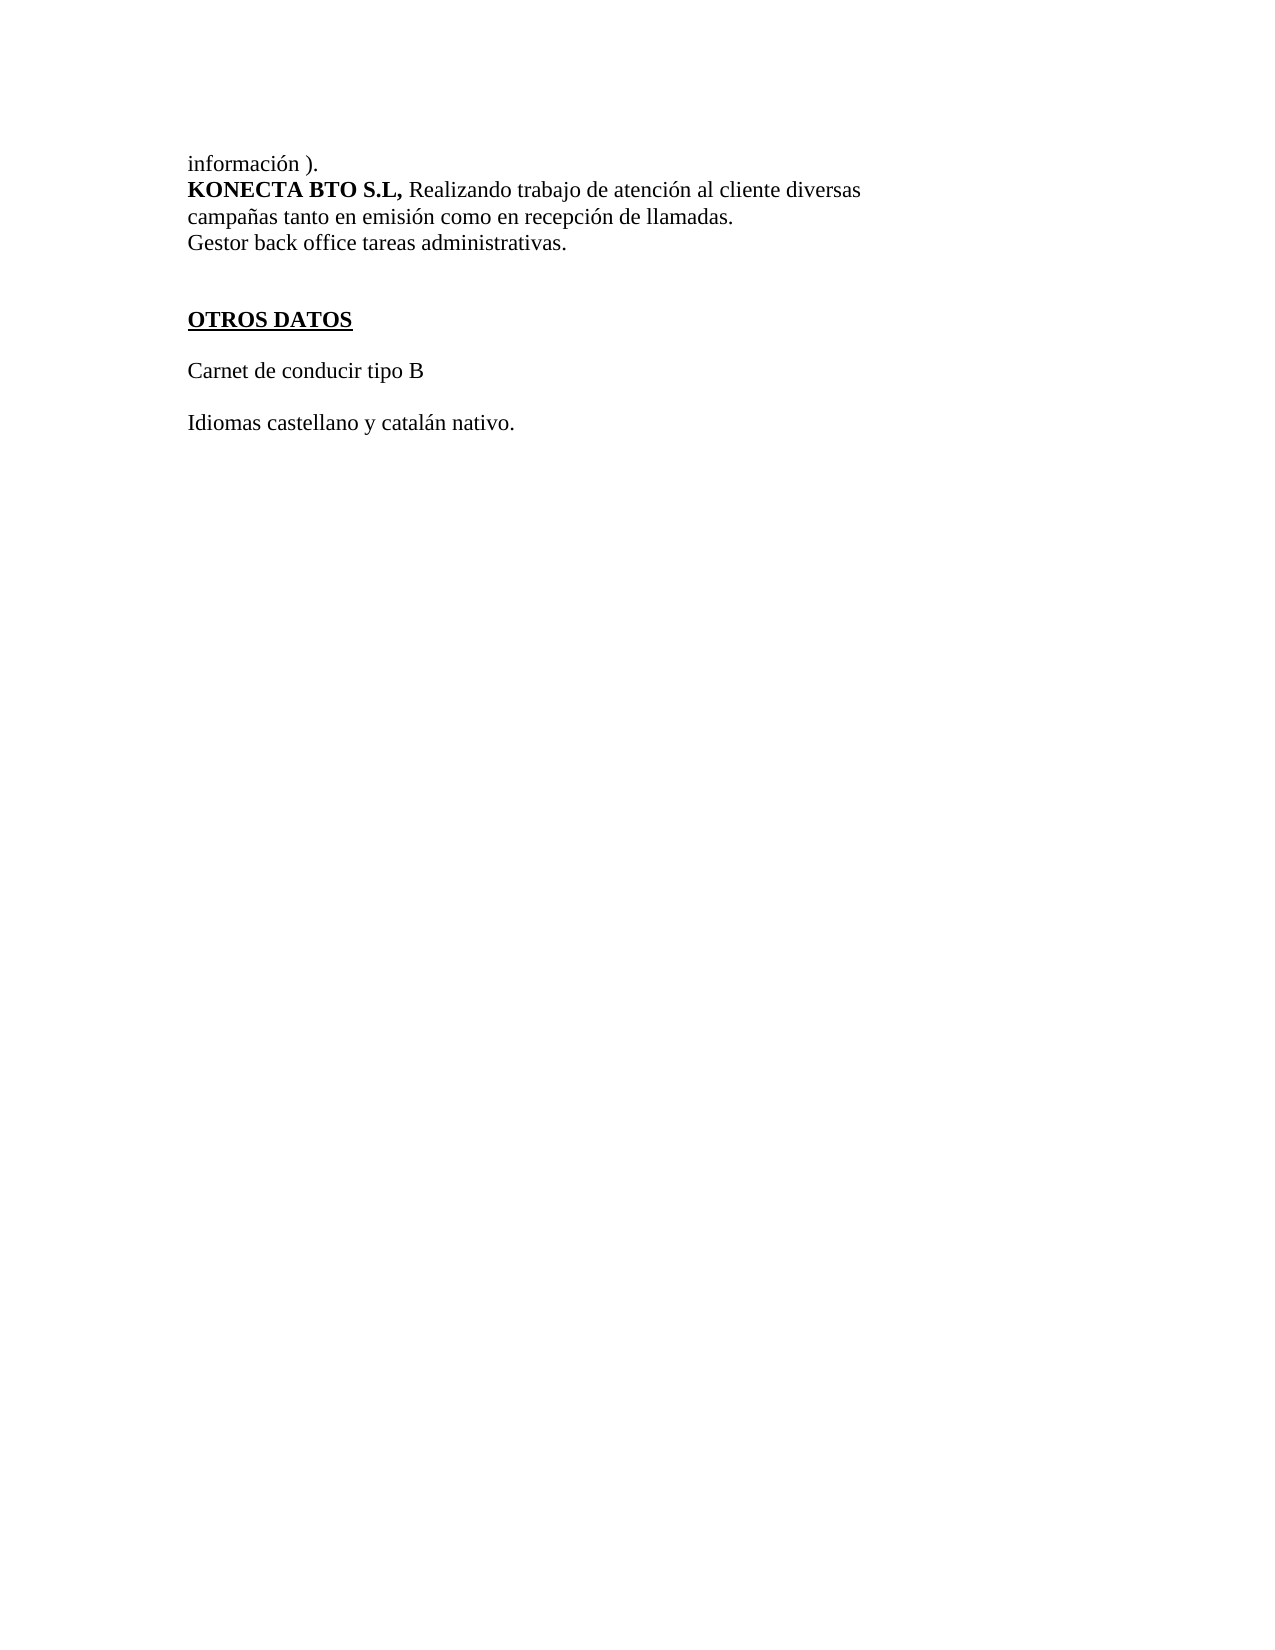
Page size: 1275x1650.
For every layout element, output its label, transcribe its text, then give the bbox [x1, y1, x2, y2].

text campañas tanto en emisión como en recepción de llamadas. [187, 203, 1087, 229]
text Carnet de conducir tipo B [187, 357, 1087, 384]
text información ). [187, 150, 1087, 176]
text OTROS DATOS [187, 306, 1087, 333]
text Gestor back office tareas administrativas. [187, 229, 1087, 255]
text Idiomas castellano y catalán nativo. [187, 408, 1087, 435]
text KONECTA BTO S.L, Realizando trabajo de atención al cliente diversas [187, 176, 1087, 203]
